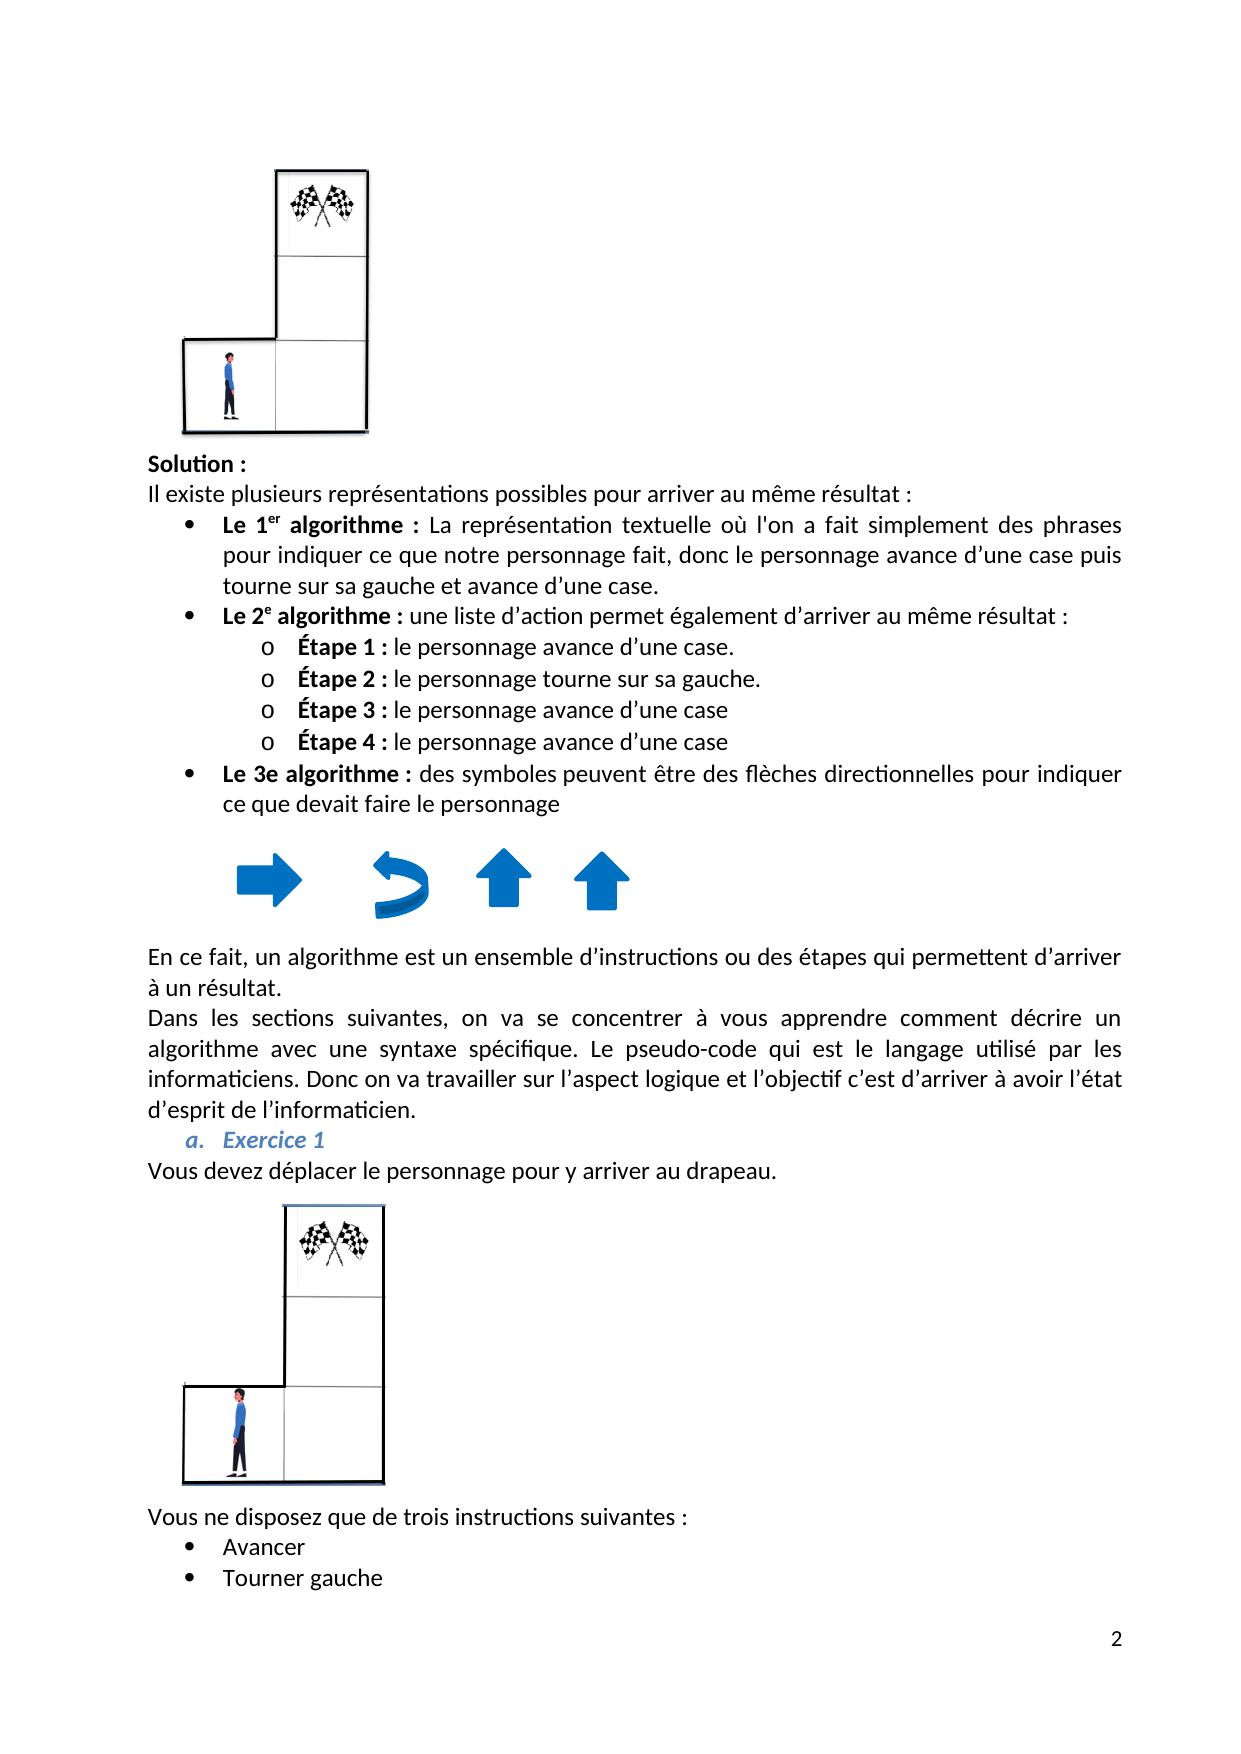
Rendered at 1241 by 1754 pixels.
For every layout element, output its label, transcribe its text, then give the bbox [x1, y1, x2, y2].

text Vous devez déplacer le personnage pour y arriver au drapeau. [148, 1155, 1122, 1185]
list Étape 2 : le personnage tourne sur sa gauche. [260, 663, 1122, 694]
text Dans les sections suivantes, on va se concentrer à vous apprendre comment décrire un algorithme avec une syntaxe spécifique. Le pseudo-code qui est le langage utilisé par les informaticiens. Donc on va travailler sur l’aspect logique et l’objectif c’est d’arriver à avoir l’état d’esprit de l’informaticien. [148, 1002, 1122, 1124]
text Solution : [148, 448, 1122, 478]
text Il existe plusieurs représentations possibles pour arriver au même résultat : [148, 478, 1122, 509]
list Avancer [185, 1531, 1122, 1562]
list Étape 3 : le personnage avance d’une case [260, 694, 1122, 726]
text En ce fait, un algorithme est un ensemble d’instructions ou des étapes qui permettent d’arriver à un résultat. [148, 941, 1122, 1002]
picture [147, 147, 428, 448]
list Étape 1 : le personnage avance d’une case. [260, 631, 1122, 663]
list Le 3e algorithme : des symboles peuvent être des flèches directionnelles pour indiquer ce que devait faire le personnage [185, 758, 1122, 819]
subtitle Exercice 1 [185, 1124, 1122, 1155]
list Le 1er algorithme : La représentation textuelle où l'on a fait simplement des phrases pour indiquer ce que notre personnage fait, donc le personnage avance d’une case puis tourne sur sa gauche et avance d’une case. [185, 509, 1122, 600]
list Étape 4 : le personnage avance d’une case [260, 726, 1122, 758]
text Vous ne disposez que de trois instructions suivantes : [148, 1501, 1122, 1531]
list Tourner gauche [185, 1562, 1122, 1592]
list Le 2e algorithme : une liste d’action permet également d’arriver au même résultat : [185, 600, 1122, 631]
picture [147, 1185, 440, 1501]
